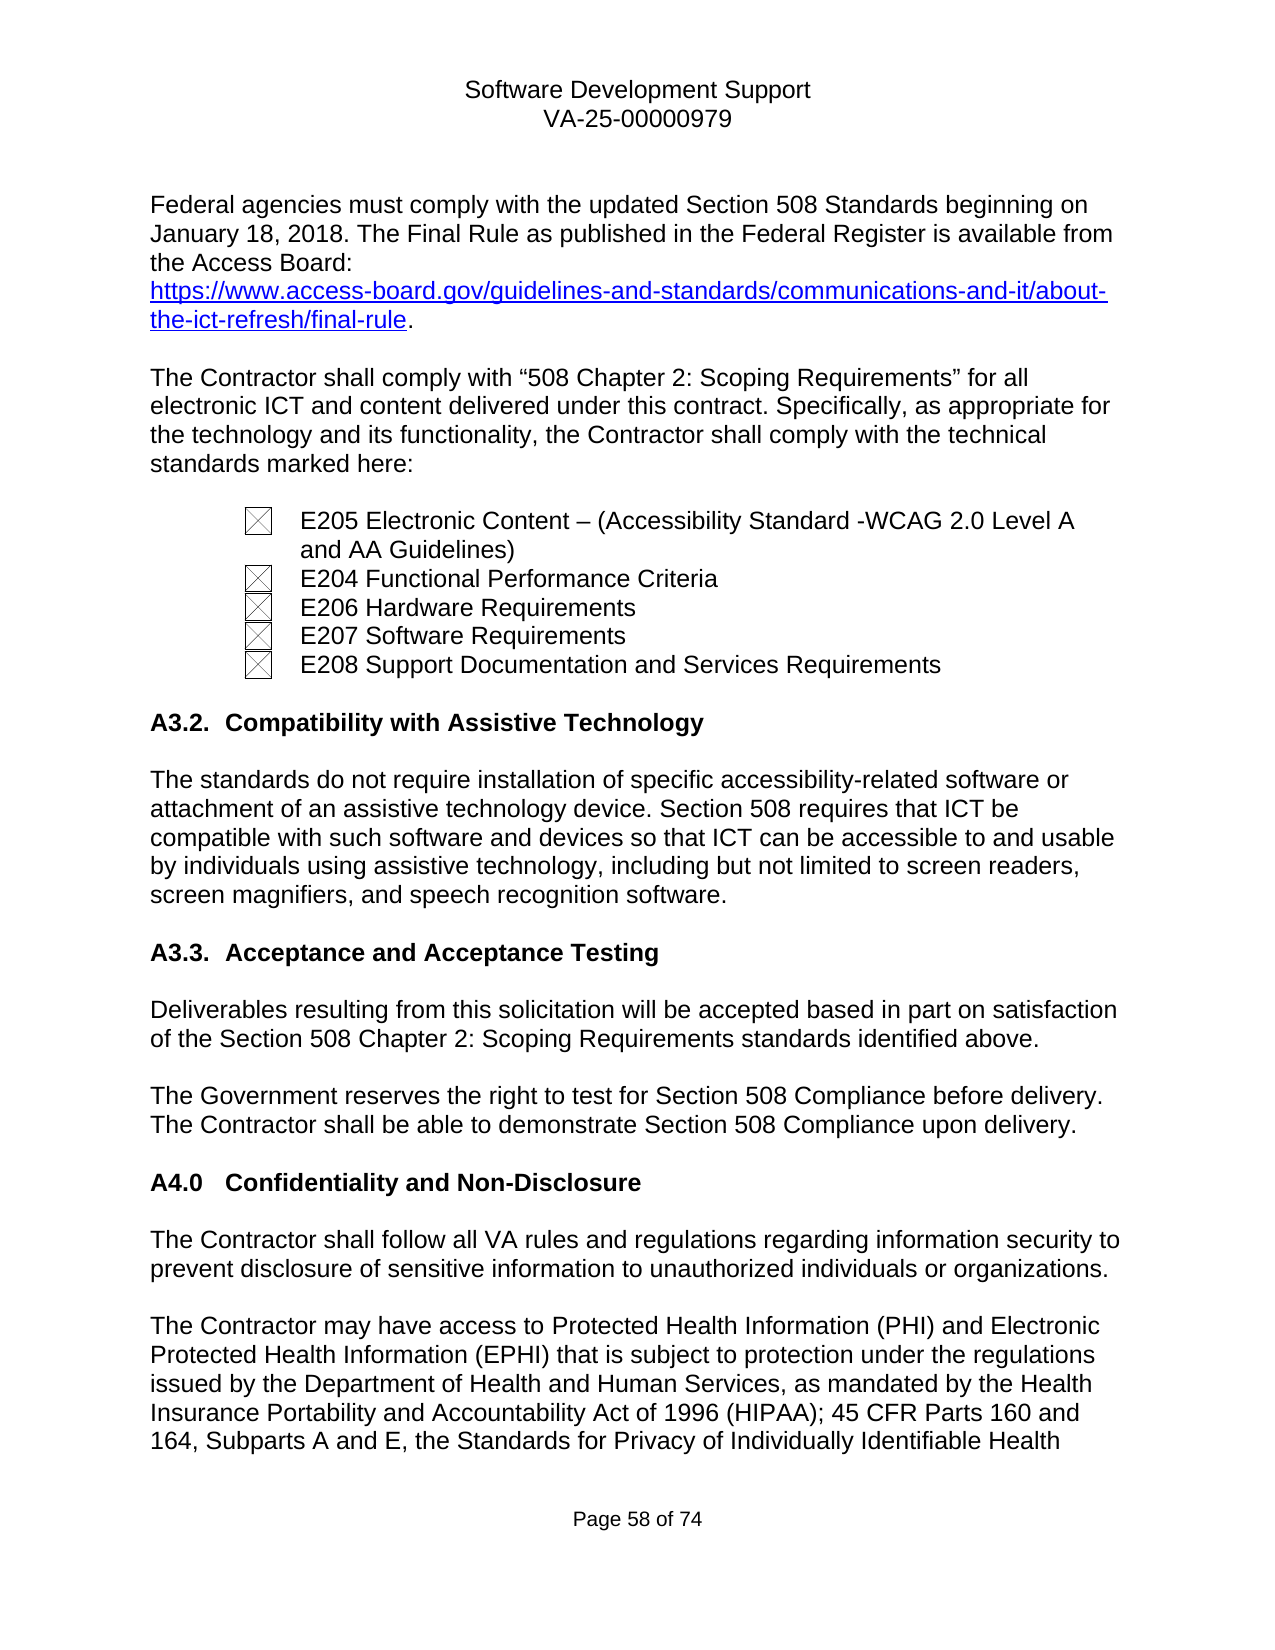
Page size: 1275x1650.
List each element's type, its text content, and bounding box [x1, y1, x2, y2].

subtitle Confidentiality and Non-Disclosure [150, 1167, 1125, 1196]
text Deliverables resulting from this solicitation will be accepted based in part on satisfaction of the Section 508 Chapter 2: Scoping Requirements standards identified above. [150, 995, 1125, 1052]
text E205 Electronic Content – (Accessibility Standard -WCAG 2.0 Level A and AA Guidelines) [244, 506, 1124, 564]
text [150, 1311, 1125, 1455]
text The standards do not require installation of specific accessibility-related software or attachment of an assistive technology device. Section 508 requires that ICT be compatible with such software and devices so that ICT can be accessible to and usable by individuals using assistive technology, including but not limited to screen readers, screen magnifiers, and speech recognition software. [150, 765, 1125, 909]
text E206 Hardware Requirements [244, 592, 1124, 621]
subtitle Acceptance and Acceptance Testing [150, 937, 1125, 966]
text The Government reserves the right to test for Section 508 Compliance before delivery. The Contractor shall be able to demonstrate Section 508 Compliance upon delivery. [150, 1081, 1125, 1139]
text The Contractor shall follow all VA rules and regulations regarding information security to prevent disclosure of sensitive information to unauthorized individuals or organizations. [150, 1225, 1125, 1282]
text E208 Support Documentation and Services Requirements [272, 650, 1124, 679]
subtitle Compatibility with Assistive Technology [150, 707, 1125, 736]
text E207 Software Requirements [244, 621, 1124, 650]
text E204 Functional Performance Criteria [272, 564, 1124, 592]
text Federal agencies must comply with the updated Section 508 Standards beginning on January 18, 2018. The Final Rule as published in the Federal Register is available from the Access Board: https://www.access-board.gov/guidelines-and-standards/communications-and-it/about-the-ict-refresh/final-rule. [150, 190, 1125, 334]
text The Contractor shall comply with “508 Chapter 2: Scoping Requirements” for all electronic ICT and content delivered under this contract. Specifically, as appropriate for the technology and its functionality, the Contractor shall comply with the technical standards marked here: [150, 362, 1124, 477]
